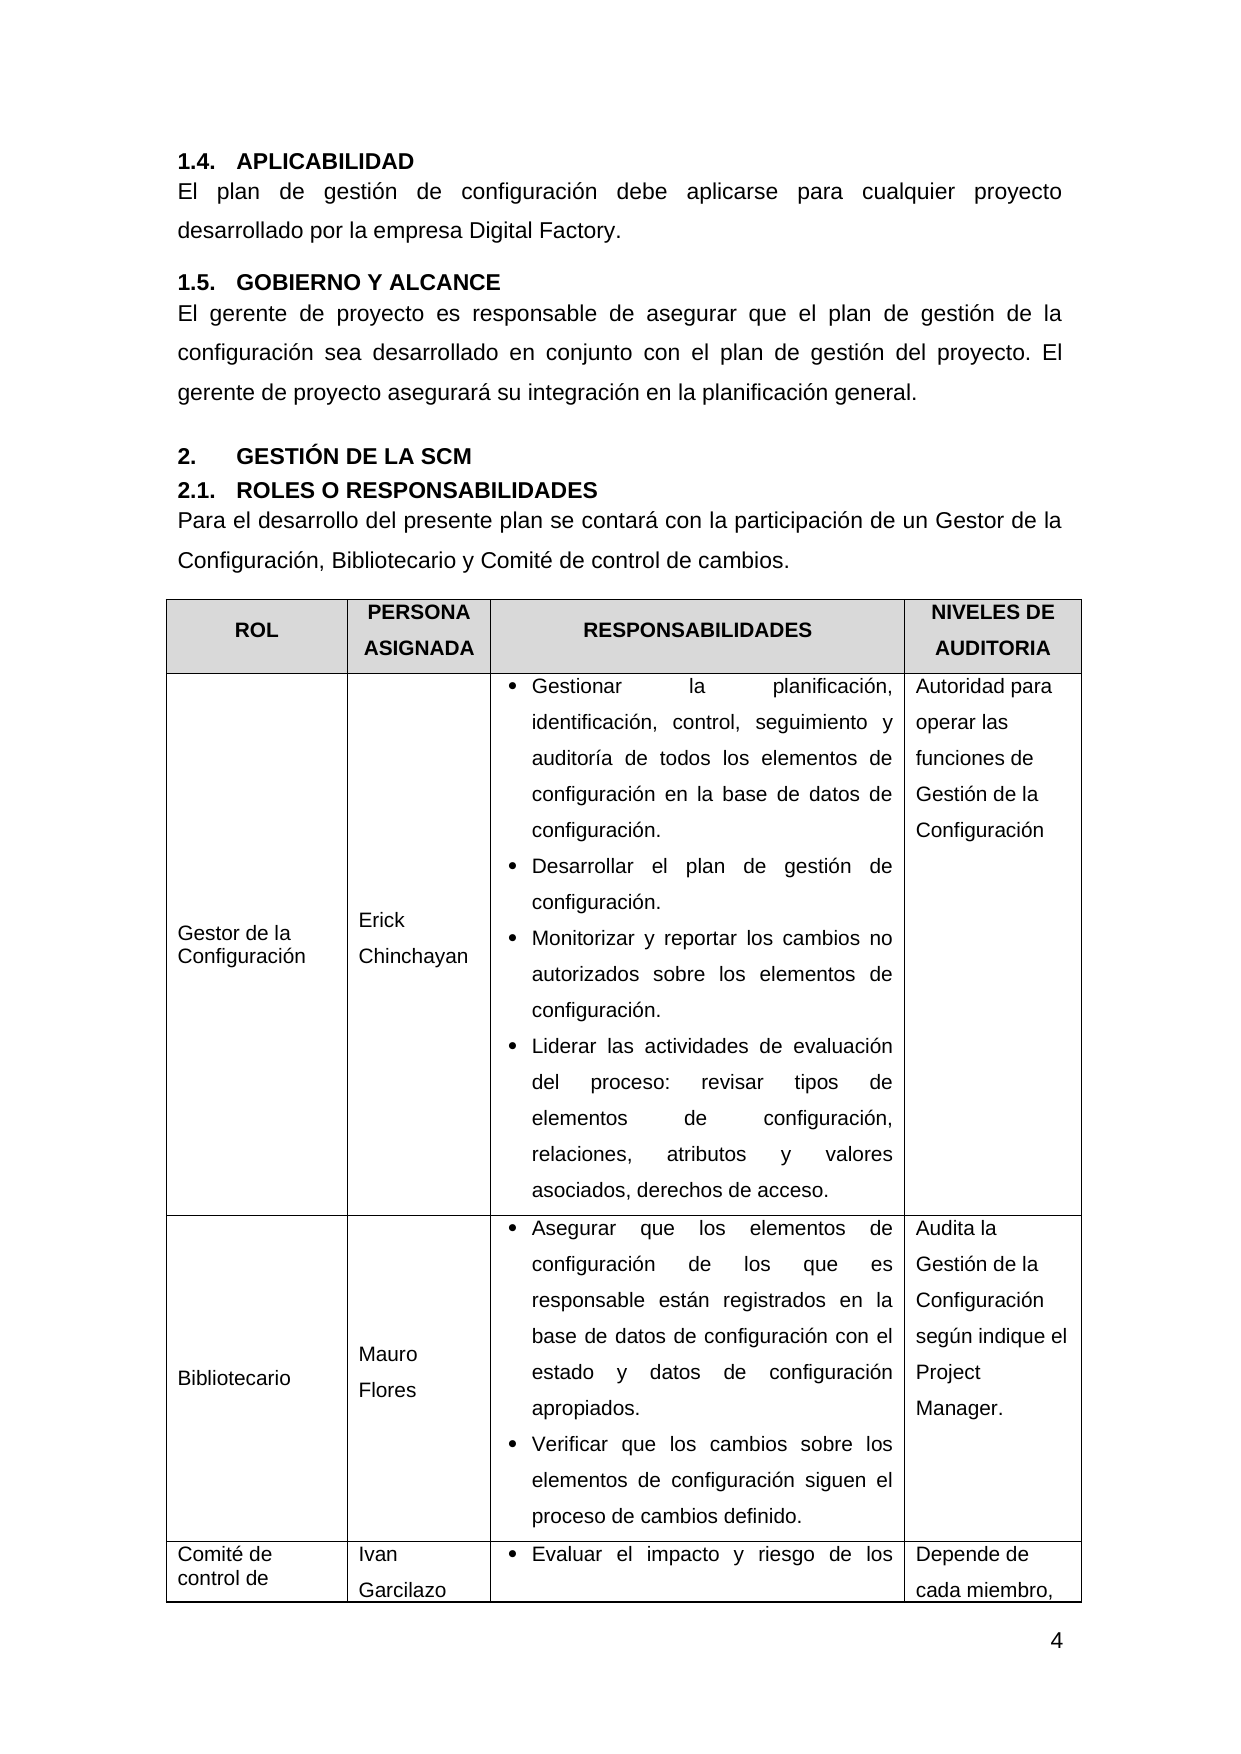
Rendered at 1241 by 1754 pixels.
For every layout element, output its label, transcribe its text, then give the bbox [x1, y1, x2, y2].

table_header NIVELES DE AUDITORIA [905, 600, 1081, 673]
subtitle GOBIERNO Y ALCANCE [177, 269, 1063, 296]
subtitle ROLES O RESPONSABILIDADES [177, 477, 1063, 504]
table_cell Depende de cada miembro, se especifica para cada artefacto y cada ítem. [905, 1542, 1081, 1601]
table_header RESPONSABILIDADES [491, 600, 904, 673]
table_cell Ivan Garcilazo Miguel Vera [348, 1542, 490, 1601]
subtitle GESTIÓN DE LA SCM [177, 443, 1063, 469]
table_cell Audita la Gestión de la Configuración según indique el Project Manager. [905, 1216, 1081, 1541]
table_cell Asegurar que los elementos de configuración de los que es responsable están registrados en la base de datos de configuración con el estado y datos de configuración apropiados. Verificar que los cambios sobre los elementos de configuración siguen el proceso de cambios definido. [491, 1216, 904, 1541]
table_cell Erick Chinchayan [348, 674, 490, 1215]
table_cell Autoridad para operar las funciones de Gestión de la Configuración [905, 674, 1081, 1215]
table_header ROL [167, 600, 347, 673]
text Para el desarrollo del presente plan se contará con la participación de un Gestor de la Configuración, Bibliotecario y Comité de control de cambios. [177, 507, 1063, 573]
text El gerente de proyecto es responsable de asegurar que el plan de gestión de la configuración sea desarrollado en conjunto con el plan de gestión del proyecto. El gerente de proyecto asegurará su integración en la planificación general. [177, 299, 1063, 405]
table_header PERSONA ASIGNADA [348, 600, 490, 673]
text El plan de gestión de configuración debe aplicarse para cualquier proyecto desarrollado por la empresa Digital Factory. [177, 178, 1063, 244]
subtitle APLICABILIDAD [177, 148, 1063, 174]
table_cell Mauro Flores [348, 1216, 490, 1541]
table_cell Gestionar la planificación, identificación, control, seguimiento y auditoría de todos los elementos de configuración en la base de datos de configuración. Desarrollar el plan de gestión de configuración. Monitorizar y reportar los cambios no autorizados sobre los elementos de configuración. Liderar las actividades de evaluación del proceso: revisar tipos de elementos de configuración, relaciones, atributos y valores asociados, derechos de acceso. [491, 674, 904, 1215]
table_cell Gestor de la Configuración [167, 674, 347, 1215]
table_cell Comité de control de cambios [167, 1542, 347, 1601]
table_cell Bibliotecario [167, 1216, 347, 1541]
